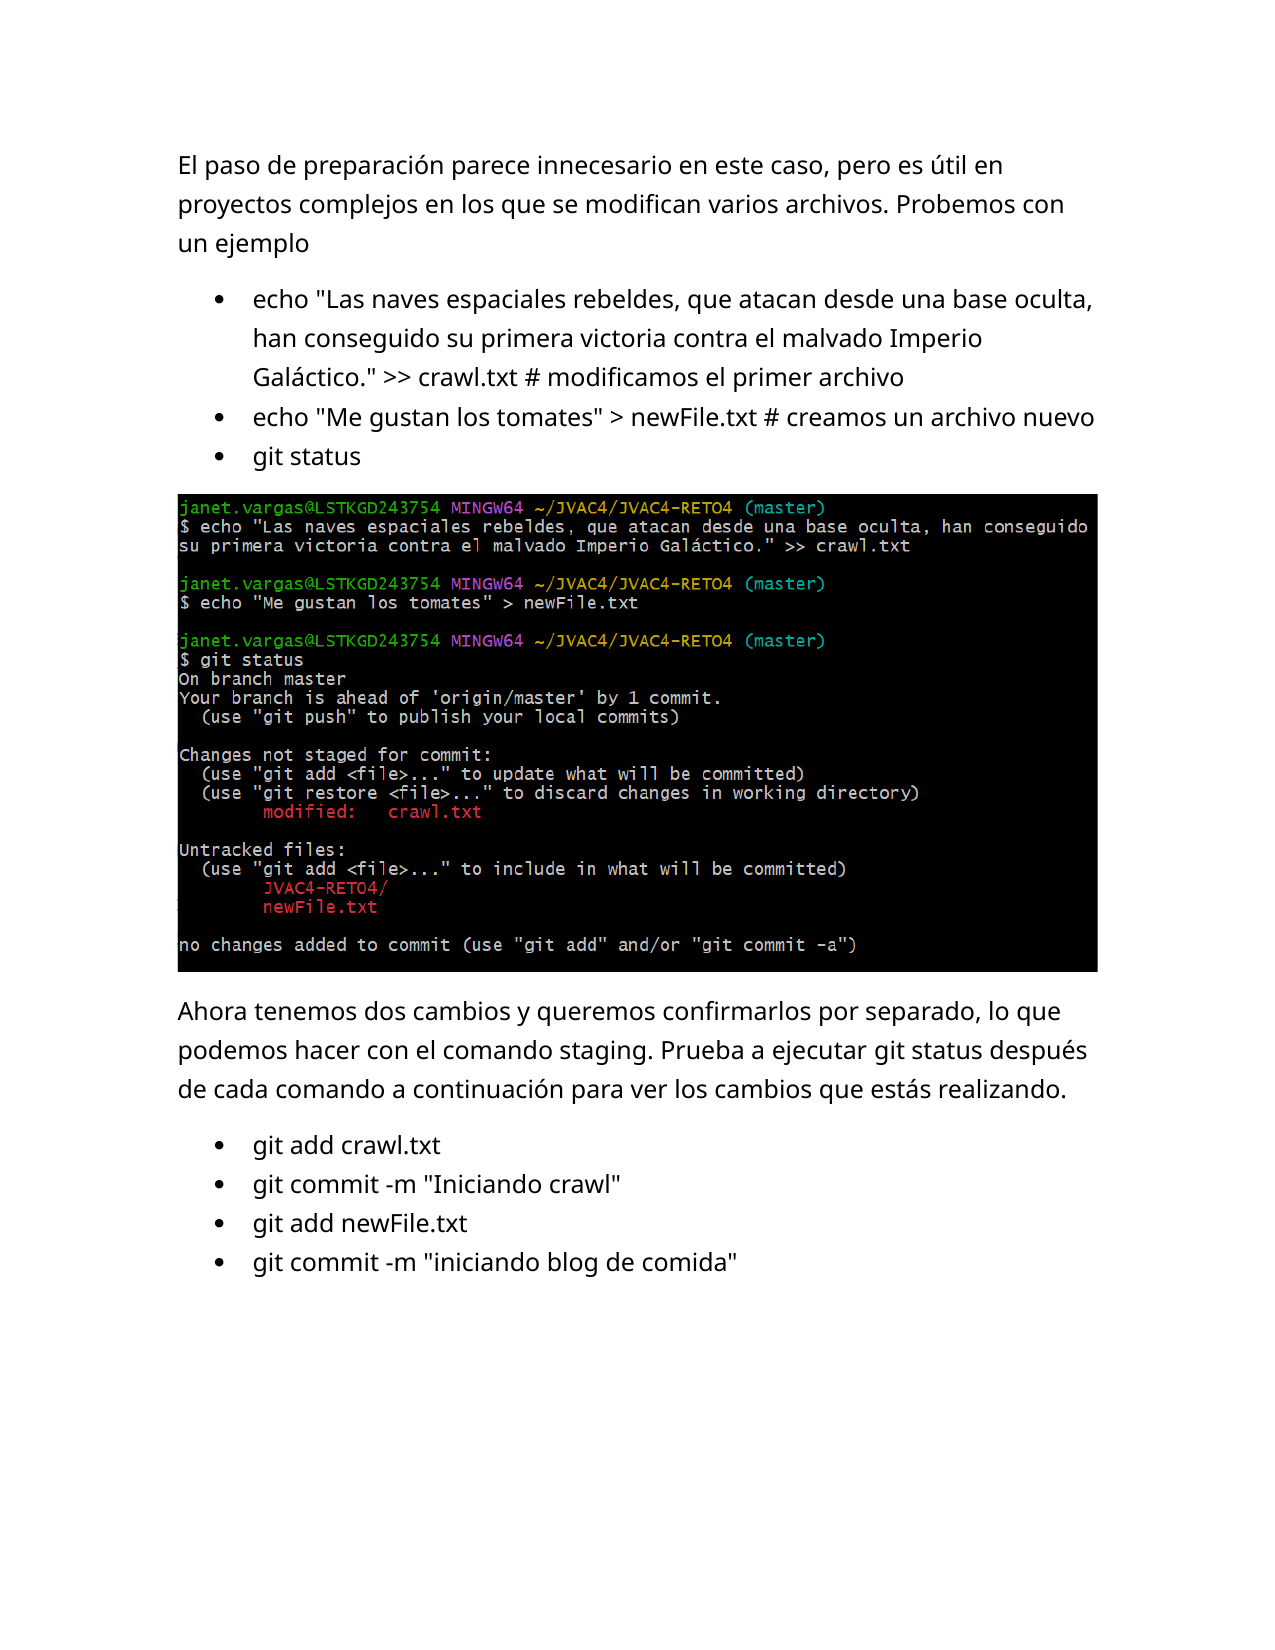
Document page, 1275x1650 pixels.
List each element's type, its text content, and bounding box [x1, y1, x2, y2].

list git commit -m "iniciando blog de comida" [215, 1245, 1098, 1279]
list git add crawl.txt [215, 1128, 1098, 1162]
list git commit -m "Iniciando crawl" [215, 1167, 1098, 1201]
list git add newFile.txt [215, 1206, 1098, 1240]
picture [177, 494, 1098, 972]
text Ahora tenemos dos cambios y queremos confirmarlos por separado, lo que podemos hacer con el comando staging. Prueba a ejecutar git status después de cada comando a continuación para ver los cambios que estás realizando. [177, 993, 1098, 1106]
text El paso de preparación parece innecesario en este caso, pero es útil en proyectos complejos en los que se modifican varios archivos. Probemos con un ejemplo [177, 148, 1098, 260]
list echo "Las naves espaciales rebeldes, que atacan desde una base oculta, han conseguido su primera victoria contra el malvado Imperio Galáctico." >> crawl.txt # modificamos el primer archivo [215, 282, 1098, 394]
list echo "Me gustan los tomates" > newFile.txt # creamos un archivo nuevo [215, 399, 1098, 433]
list git status [215, 438, 1098, 472]
